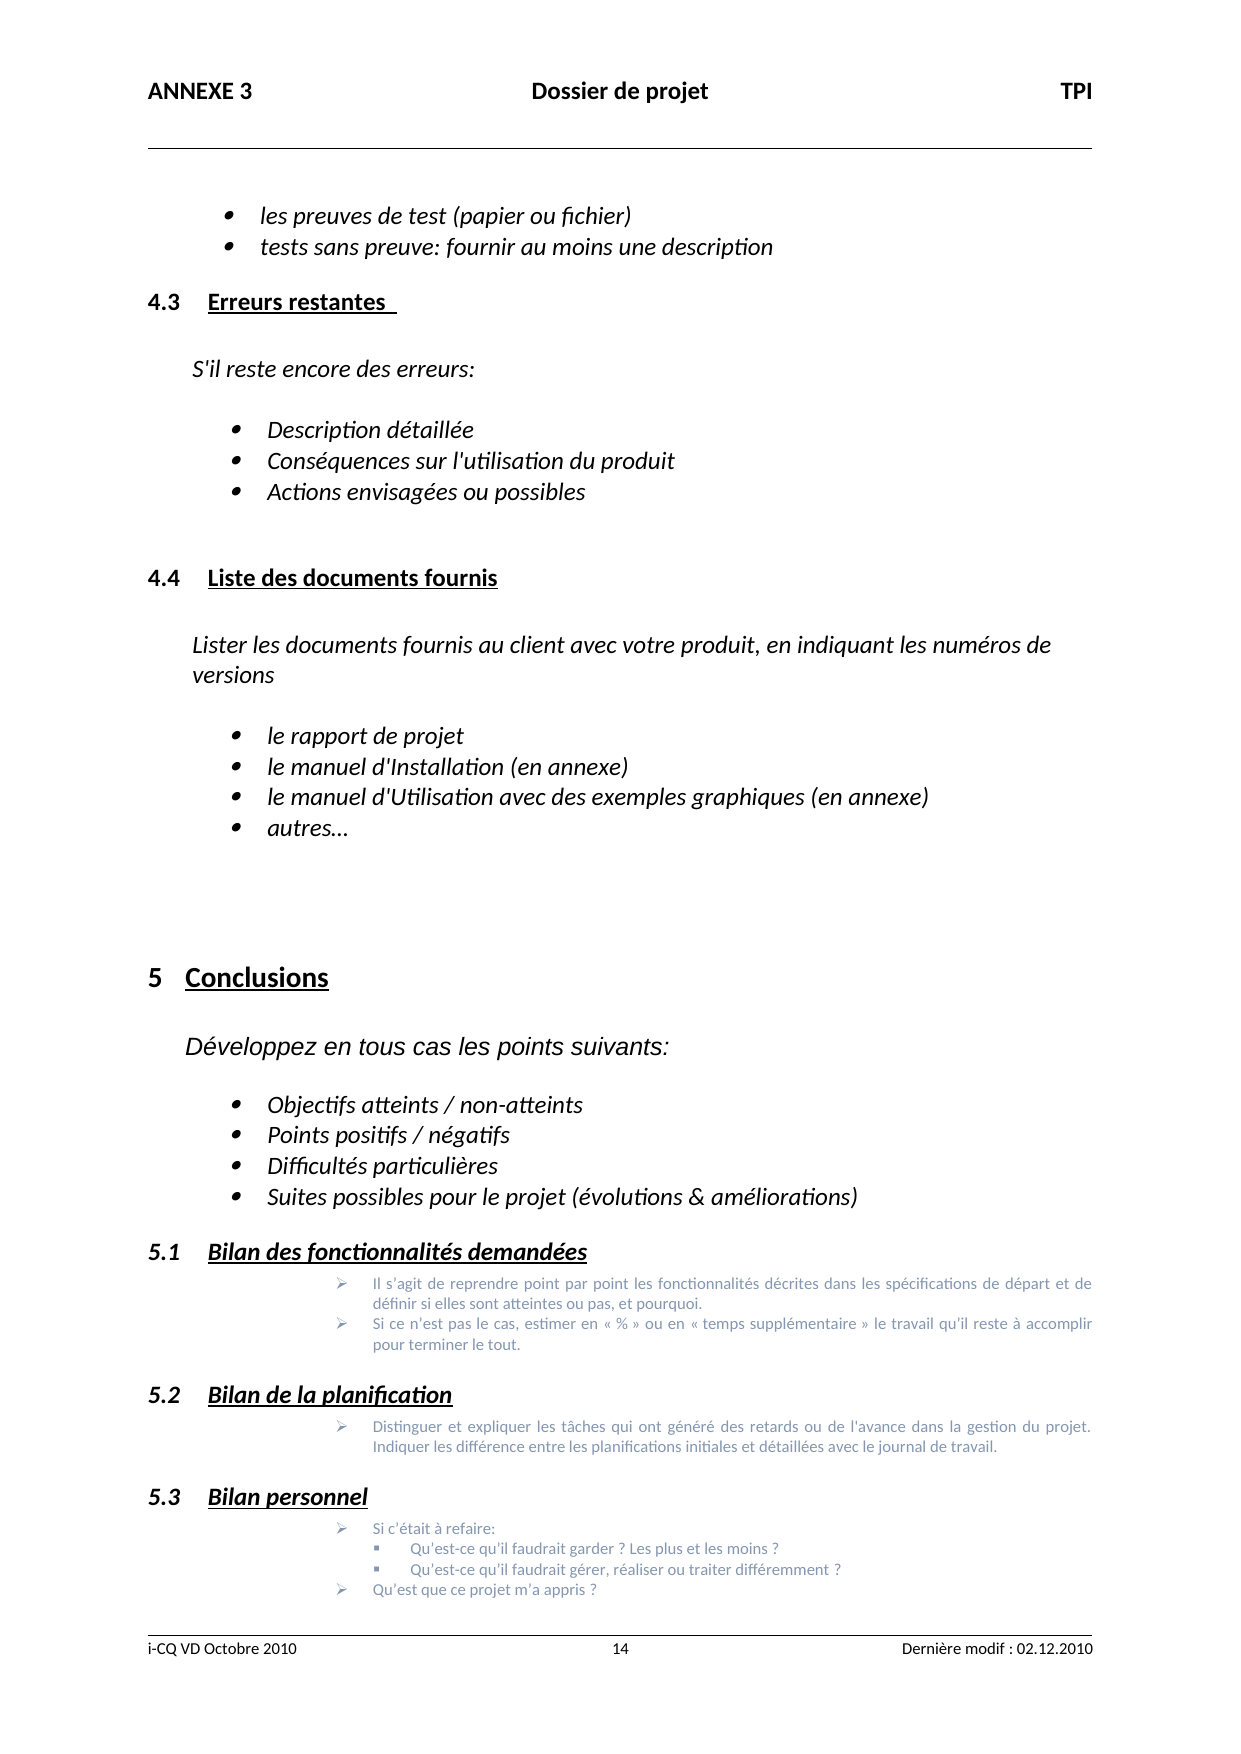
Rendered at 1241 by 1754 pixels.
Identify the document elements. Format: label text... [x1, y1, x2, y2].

subtitle Conclusions [148, 959, 1092, 995]
list Qu’est-ce qu’il faudrait garder ? Les plus et les moins ? [373, 1539, 1092, 1559]
list Conséquences sur l'utilisation du produit [229, 445, 1092, 476]
subtitle Bilan personnel [148, 1482, 1092, 1512]
list tests sans preuve: fournir au moins une description [222, 231, 1092, 261]
list Si c’était à refaire: [335, 1518, 1092, 1539]
list Il s’agit de reprendre point par point les fonctionnalités décrites dans les spécifications de départ et de définir si elles sont atteintes ou pas, et pourquoi. [335, 1273, 1092, 1313]
list Objectifs atteints / non-atteints [229, 1089, 1092, 1119]
text S'il reste encore des erreurs: [192, 353, 1092, 384]
list Qu’est que ce projet m’a appris ? [335, 1579, 1092, 1599]
list Actions envisagées ou possibles [229, 476, 1092, 506]
list Difficultés particulières [229, 1150, 1092, 1181]
list Qu’est-ce qu’il faudrait gérer, réaliser ou traiter différemment ? [373, 1559, 1092, 1579]
list le manuel d'Installation (en annexe) [229, 751, 1092, 782]
list Distinguer et expliquer les tâches qui ont généré des retards ou de l'avance dans la gestion du projet. Indiquer les différence entre les planifications initiales et détaillées avec le journal de travail. [335, 1416, 1092, 1457]
subtitle Liste des documents fournis [148, 562, 1092, 592]
subtitle Erreurs restantes [148, 286, 1092, 317]
list autres… [229, 812, 1092, 843]
subtitle Bilan de la planification [148, 1379, 1092, 1410]
list le rapport de projet [229, 721, 1092, 751]
list le manuel d'Utilisation avec des exemples graphiques (en annexe) [229, 782, 1092, 812]
list les preuves de test (papier ou fichier) [222, 200, 1092, 231]
list Si ce n’est pas le cas, estimer en « % » ou en « temps supplémentaire » le travail qu’il reste à accomplir pour terminer le tout. [335, 1313, 1092, 1354]
list Développez en tous cas les points suivants: [185, 1032, 1092, 1060]
list Suites possibles pour le projet (évolutions & améliorations) [229, 1181, 1092, 1211]
subtitle Bilan des fonctionnalités demandées [148, 1236, 1092, 1267]
list Description détaillée [229, 414, 1092, 445]
list Points positifs / négatifs [229, 1119, 1092, 1150]
text Lister les documents fournis au client avec votre produit, en indiquant les numéros de versions [192, 629, 1092, 690]
